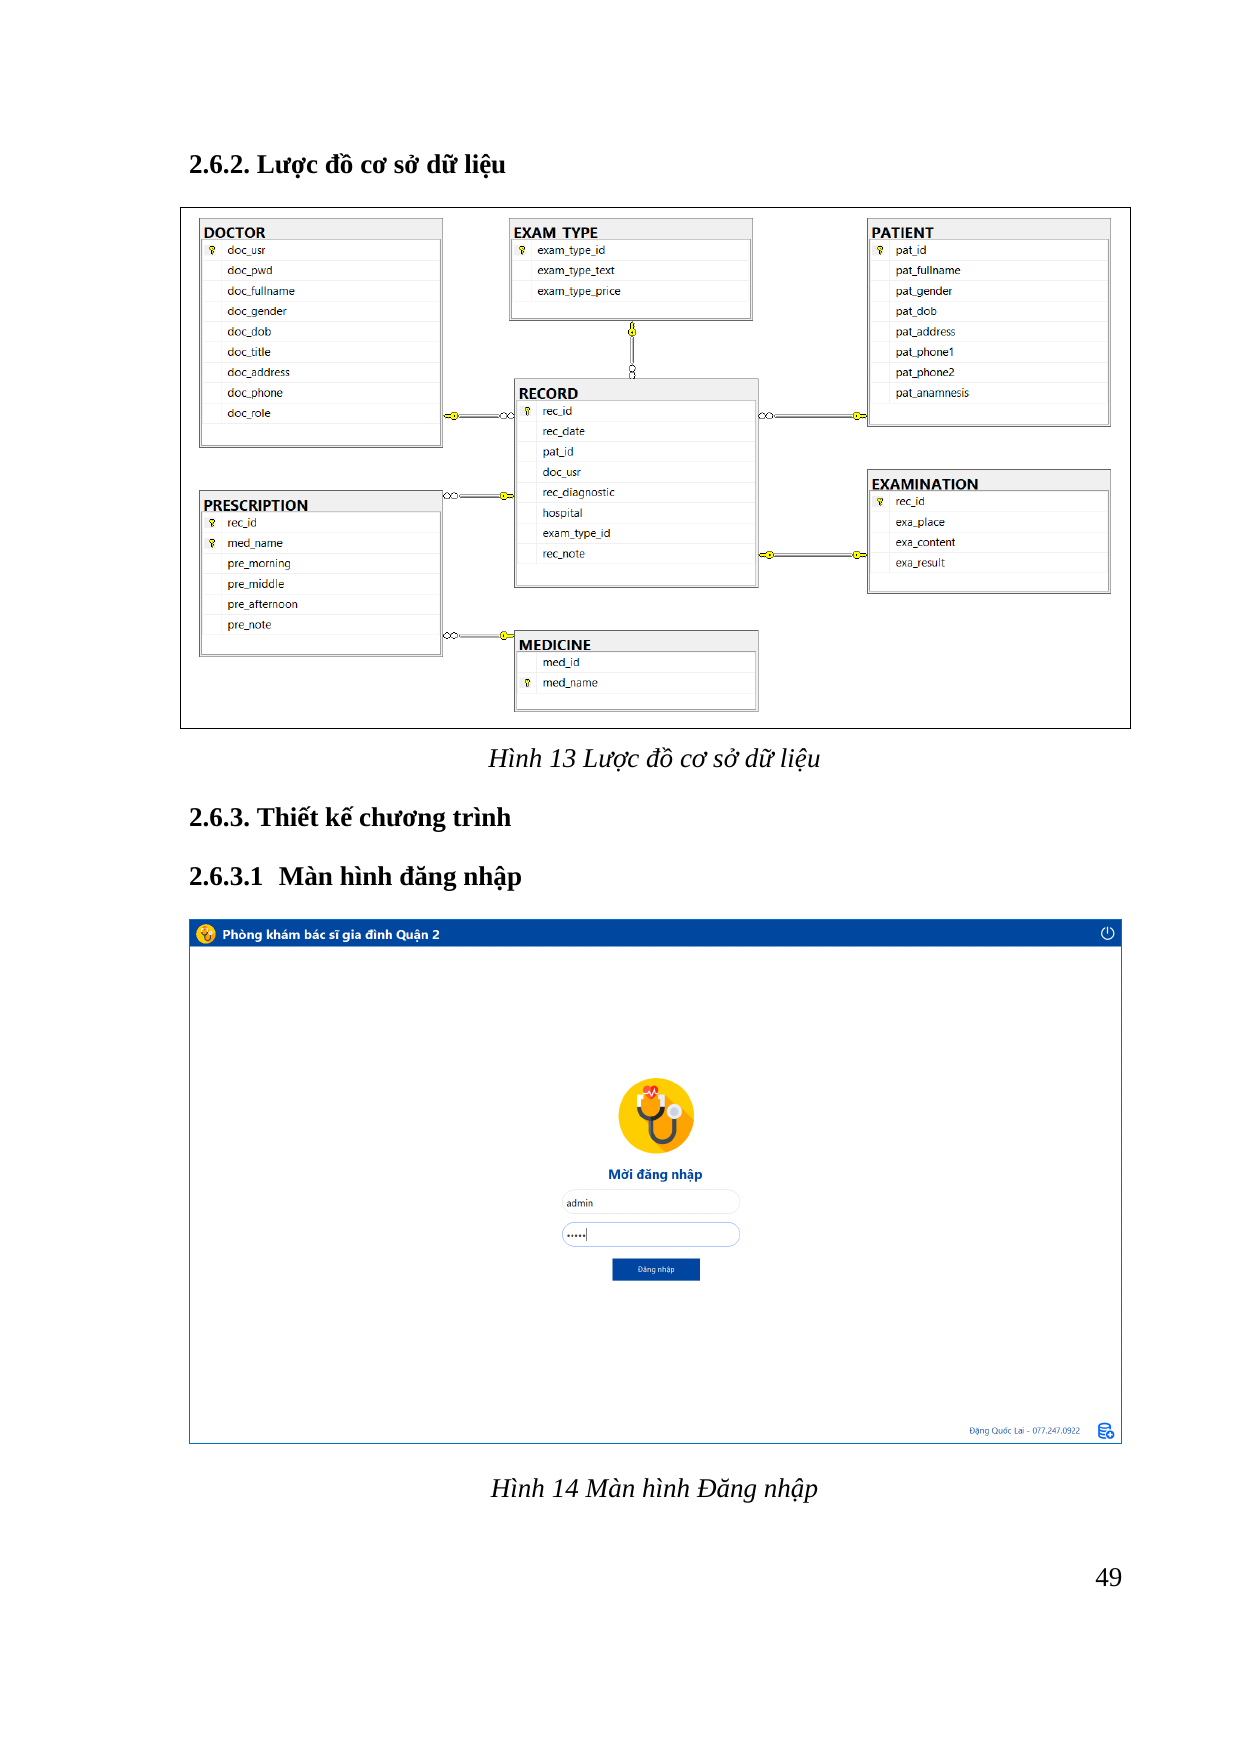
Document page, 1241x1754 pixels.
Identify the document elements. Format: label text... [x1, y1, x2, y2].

text Hình 13 Lược đồ cơ sở dữ liệu [189, 742, 1122, 773]
subtitle Màn hình đăng nhập [189, 860, 1122, 891]
text Hình 14 Màn hình Đăng nhập [189, 1472, 1122, 1503]
subtitle Thiết kế chương trình [189, 801, 1122, 832]
picture [188, 210, 1123, 727]
picture [190, 920, 1121, 1443]
subtitle Lược đồ cơ sở dữ liệu [189, 148, 1122, 179]
